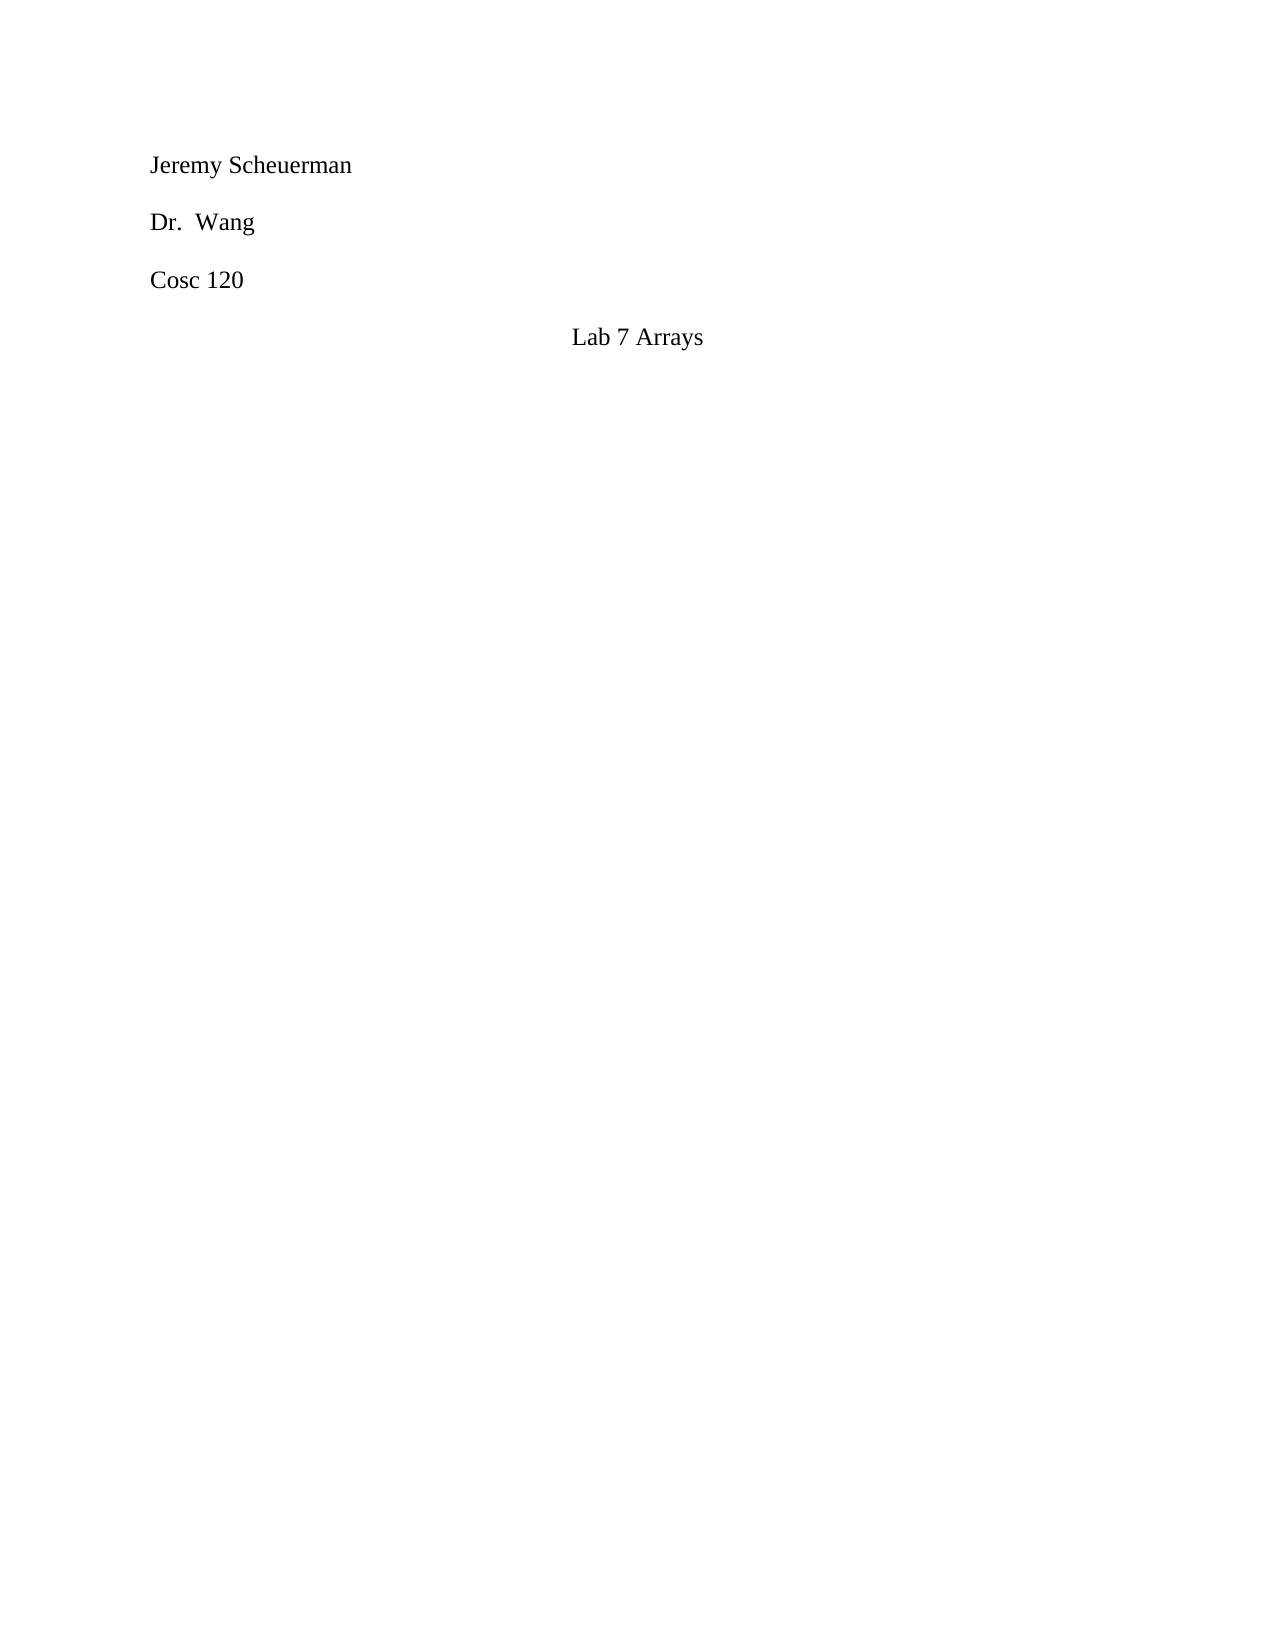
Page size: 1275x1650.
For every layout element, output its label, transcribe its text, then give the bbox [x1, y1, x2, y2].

text Dr. Wang [150, 207, 1125, 236]
text Cosc 120 [150, 265, 1125, 294]
text Lab 7 Arrays [150, 322, 1125, 351]
text Jeremy Scheuerman [150, 150, 1125, 179]
